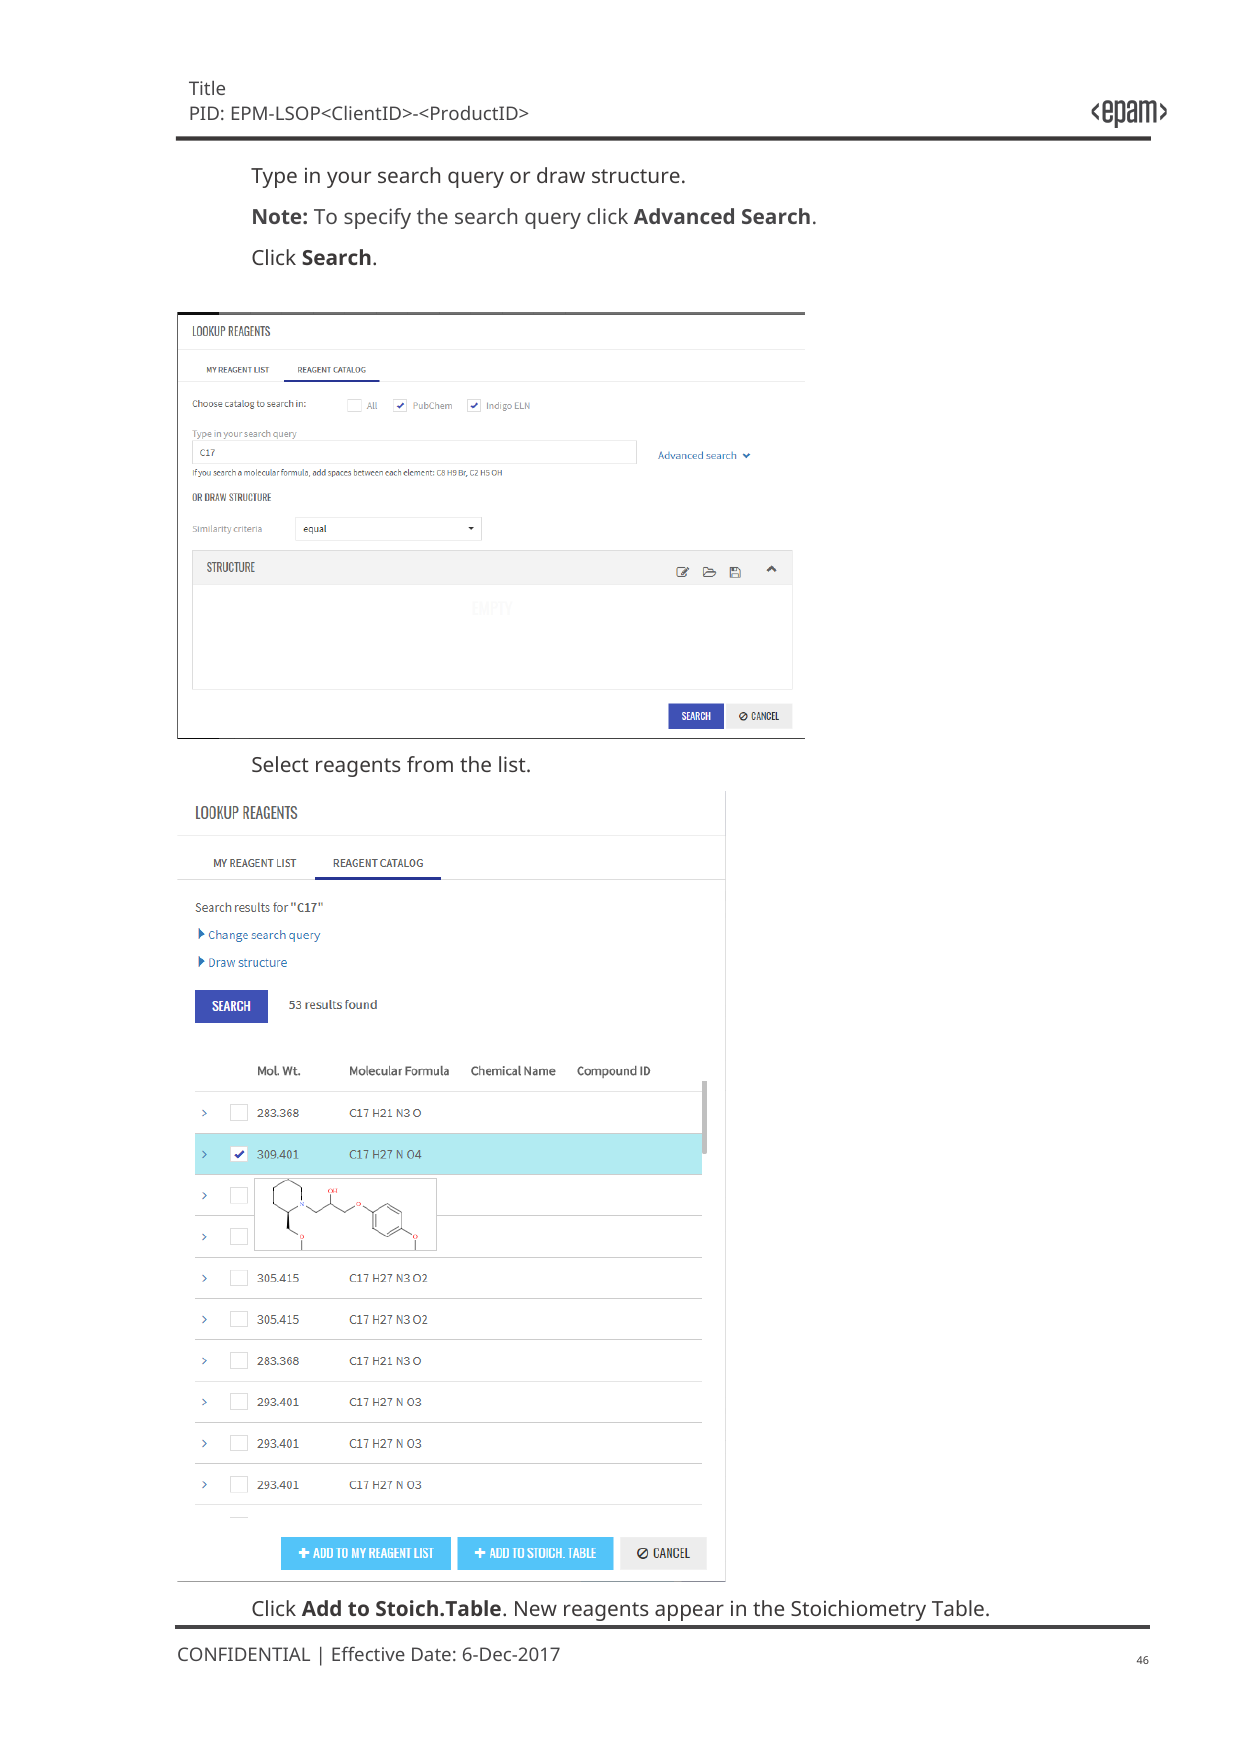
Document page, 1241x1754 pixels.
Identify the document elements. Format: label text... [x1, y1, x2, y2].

text To specify the search query click Advanced Search. [251, 202, 1152, 230]
picture [177, 791, 726, 1582]
list Type in your search query or draw structure. [251, 161, 1152, 189]
list Select reagents from the list. [251, 751, 1152, 779]
picture [177, 312, 805, 739]
list Click Add to Stoich.Table. New reagents appear in the Stoichiometry Table. [251, 1594, 1152, 1623]
list Click Search. [251, 243, 1152, 271]
